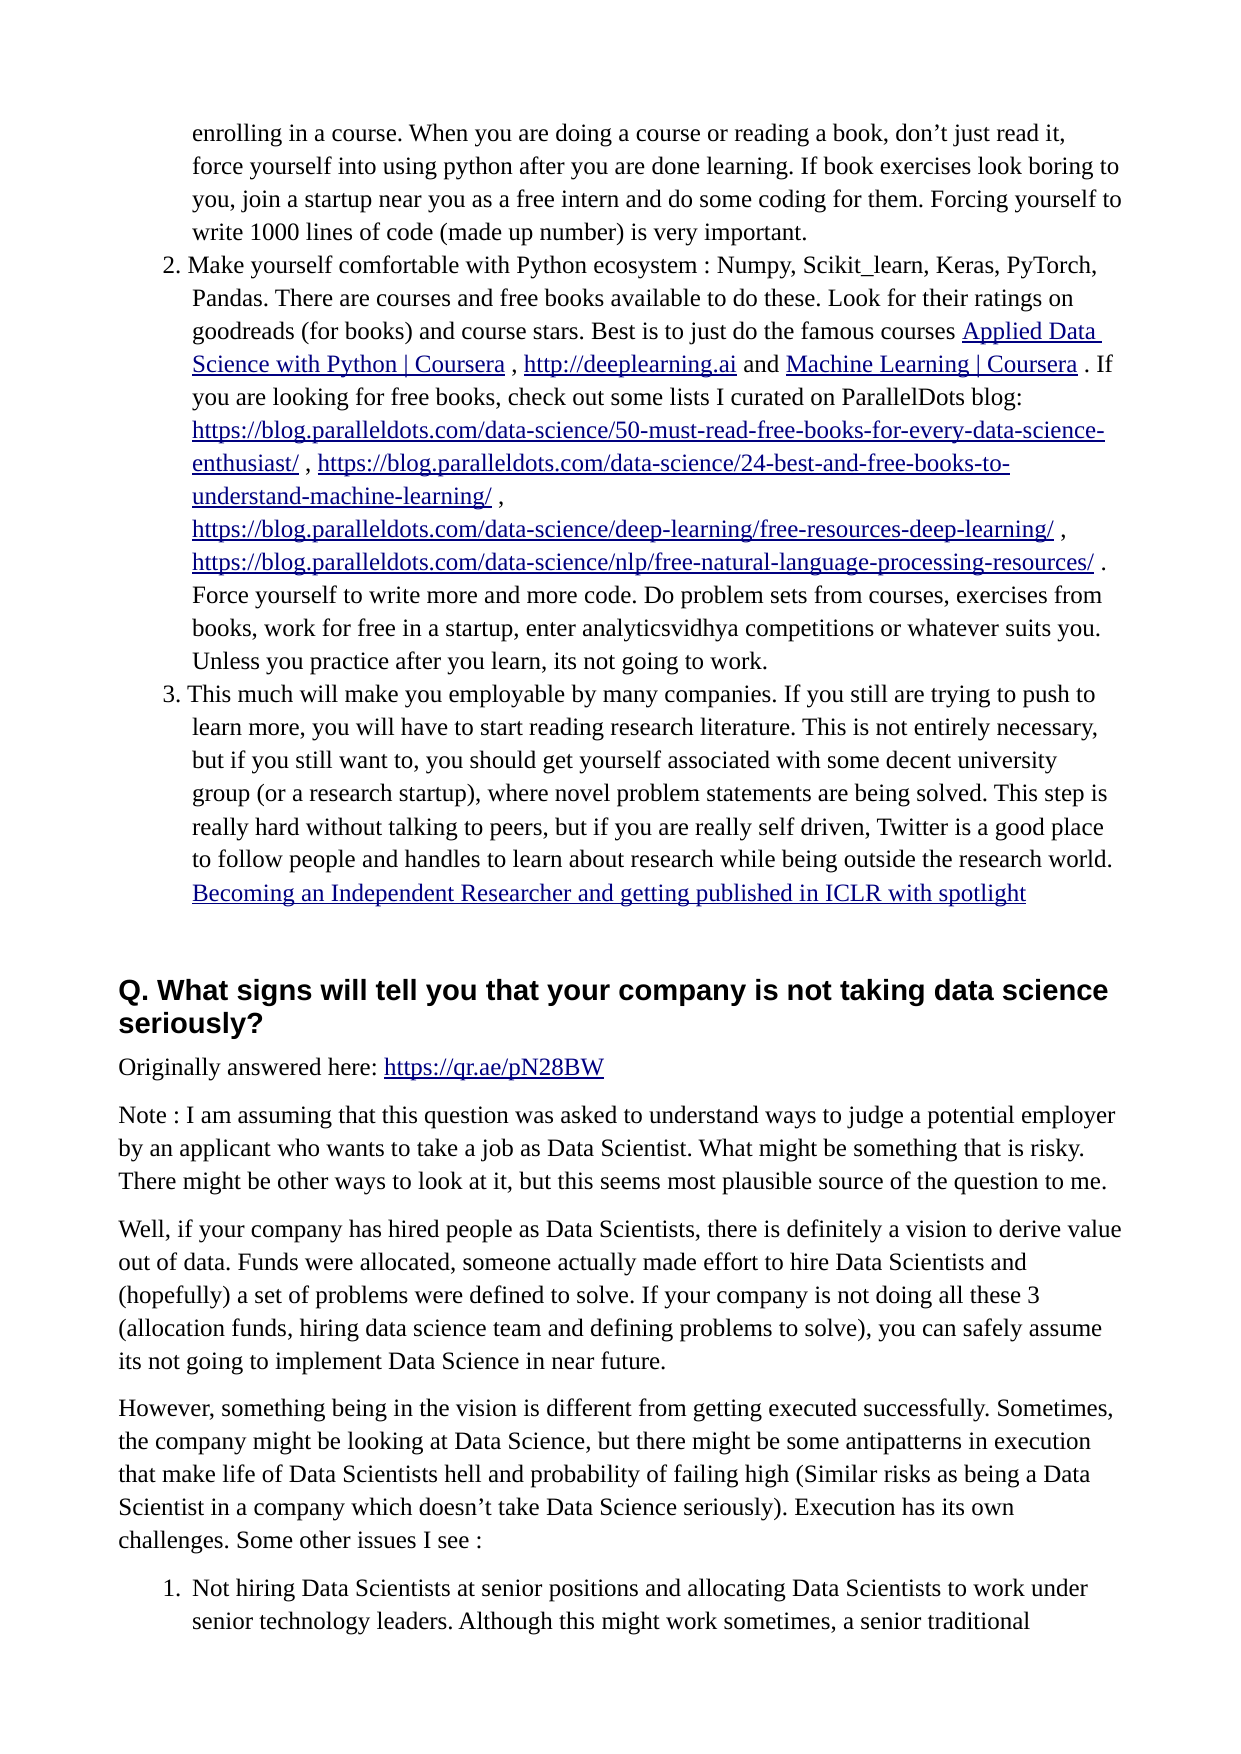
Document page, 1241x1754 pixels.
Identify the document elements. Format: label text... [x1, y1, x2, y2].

text Originally answered here: https://qr.ae/pN28BW [118, 1052, 1122, 1081]
text Well, if your company has hired people as Data Scientists, there is definitely a vision to derive value out of data. Funds were allocated, someone actually made effort to hire Data Scientists and (hopefully) a set of problems were defined to solve. If your company is not doing all these 3 (allocation funds, hiring data science team and defining problems to solve), you can safely assume its not going to implement Data Science in near future. [118, 1214, 1122, 1374]
list 2. Make yourself comfortable with Python ecosystem : Numpy, Scikit_learn, Keras, PyTorch, Pandas. There are courses and free books available to do these. Look for their ratings on goodreads (for books) and course stars. Best is to just do the famous courses Applied Data Science with Python | Coursera , http://deeplearning.ai and Machine Learning | Coursera . If you are looking for free books, check out some lists I curated on ParallelDots blog: https://blog.paralleldots.com/data-science/50-must-read-free-books-for-every-data-science-enthusiast/ , https://blog.paralleldots.com/data-science/24-best-and-free-books-to-understand-machine-learning/ , https://blog.paralleldots.com/data-science/deep-learning/free-resources-deep-learning/ , https://blog.paralleldots.com/data-science/nlp/free-natural-language-processing-resources/ . Force yourself to write more and more code. Do problem sets from courses, exercises from books, work for free in a startup, enter analyticsvidhya competitions or whatever suits you. Unless you practice after you learn, its not going to work. [162, 250, 1122, 675]
list 3. This much will make you employable by many companies. If you still are trying to push to learn more, you will have to start reading research literature. This is not entirely necessary, but if you still want to, you should get yourself associated with some decent university group (or a research startup), where novel problem statements are being solved. This step is really hard without talking to peers, but if you are really self driven, Twitter is a good place to follow people and handles to learn about research while being outside the research world. Becoming an Independent Researcher and getting published in ICLR with spotlight [162, 679, 1122, 906]
text Note : I am assuming that this question was asked to understand ways to judge a potential employer by an applicant who wants to take a job as Data Scientist. What might be something that is risky. There might be other ways to look at it, but this seems most plausible source of the question to me. [118, 1100, 1122, 1195]
subtitle Q. What signs will tell you that your company is not taking data science seriously? [118, 973, 1122, 1040]
text However, something being in the vision is different from getting executed successfully. Sometimes, the company might be looking at Data Science, but there might be some antipatterns in execution that make life of Data Scientists hell and probability of failing high (Similar risks as being a Data Scientist in a company which doesn’t take Data Science seriously). Execution has its own challenges. Some other issues I see : [118, 1393, 1122, 1554]
